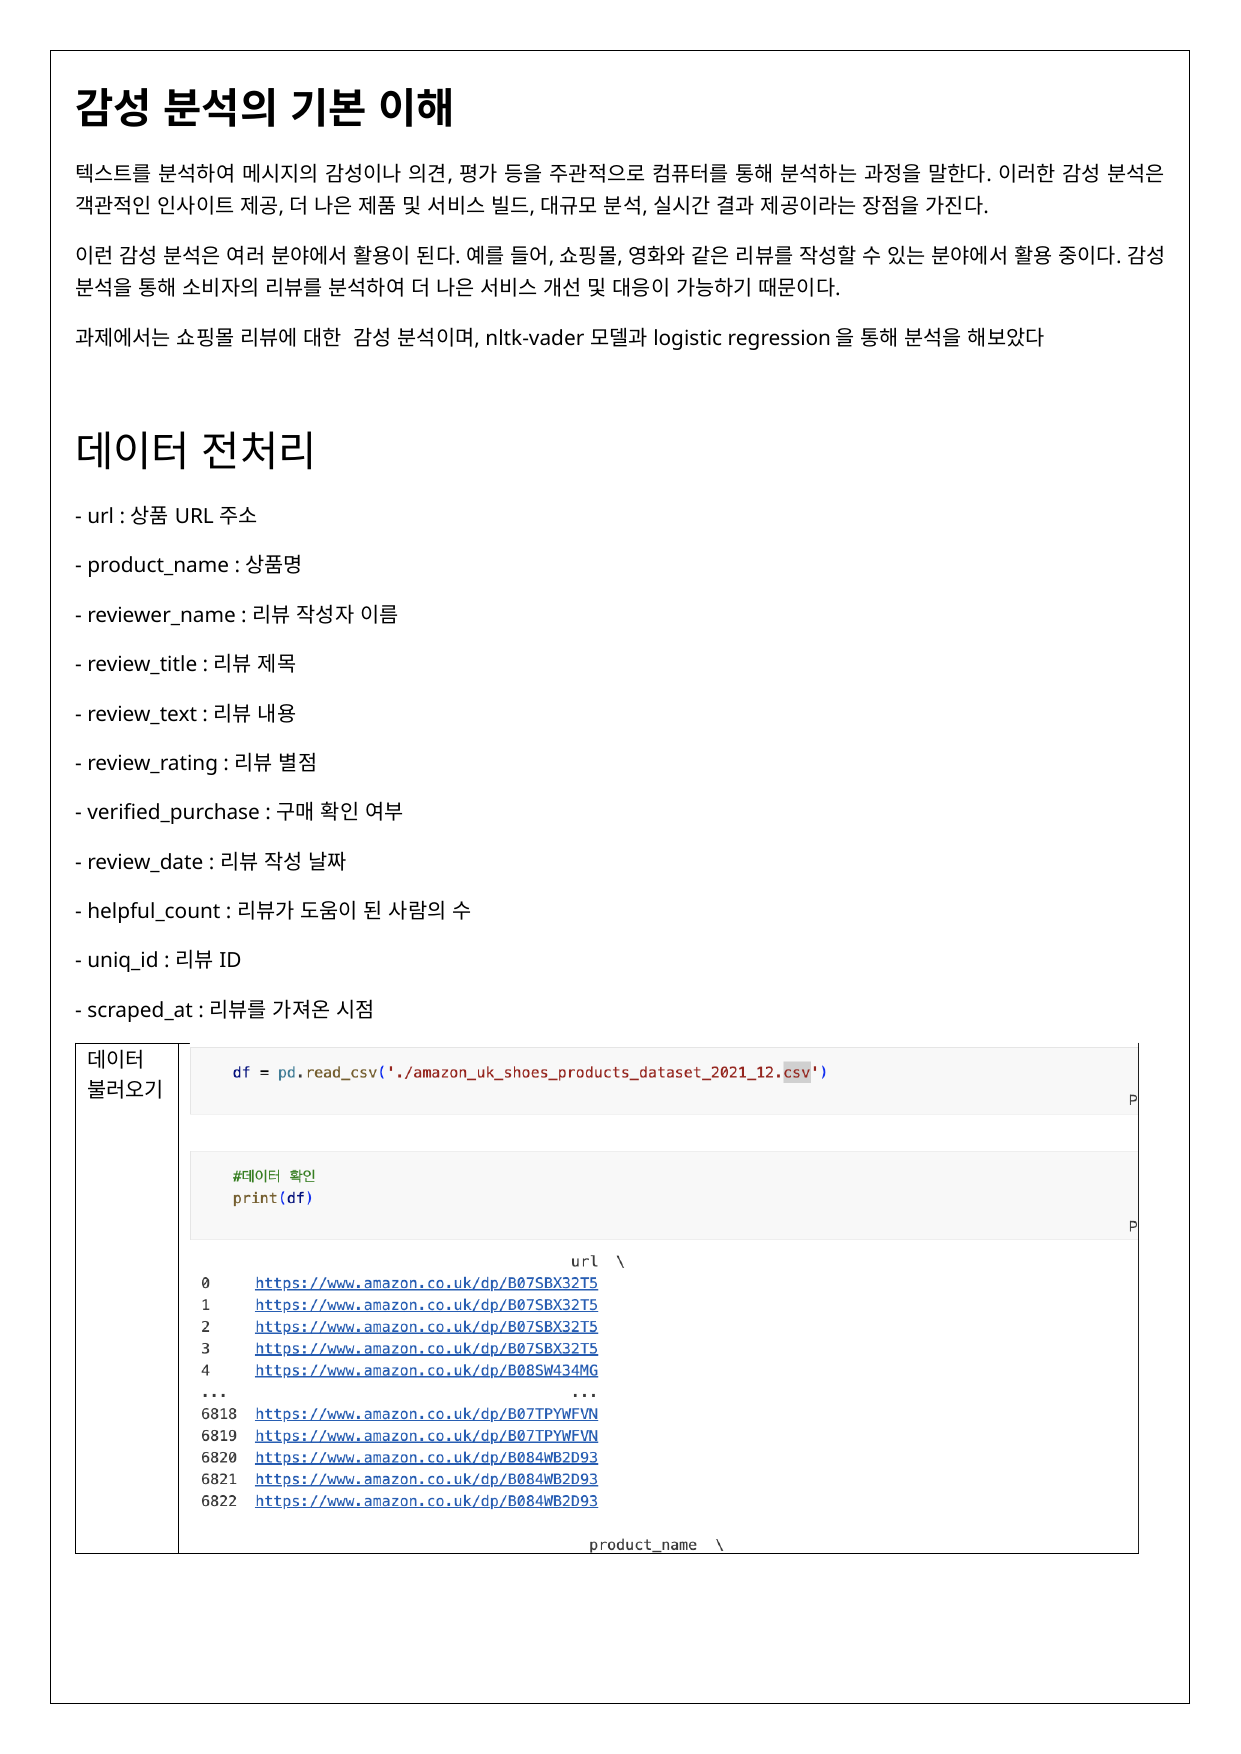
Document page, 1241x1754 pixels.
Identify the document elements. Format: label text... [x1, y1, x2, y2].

text - helpful_count : 리뷰가 도움이 된 사람의 수 [75, 894, 1165, 925]
text - reviewer_name : 리뷰 작성자 이름 [75, 598, 1165, 628]
table_header [179, 1044, 189, 1553]
text 과제에서는 쇼핑몰 리뷰에 대한 감성 분석이며, nltk-vader 모델과 logistic regression을 통해 분석을 해보았다 [75, 321, 1165, 351]
text - review_date : 리뷰 작성 날짜 [75, 845, 1165, 875]
table_header 데이터 불러오기 [76, 1044, 178, 1553]
text - url : 상품 URL 주소 [75, 499, 1165, 530]
text 텍스트를 분석하여 메시지의 감성이나 의견, 평가 등을 주관적으로 컴퓨터를 통해 분석하는 과정을 말한다. 이러한 감성 분석은 객관적인 인사이트 제공, 더 나은 제품 및 서비스 빌드, 대규모 분석, 실시간 결과 제공이라는 장점을 가진다. [75, 157, 1165, 220]
text - product_name : 상품명 [75, 549, 1165, 579]
text - verified_purchase : 구매 확인 여부 [75, 796, 1165, 826]
text 감성 분석의 기본 이해 [75, 75, 1165, 135]
picture [189, 1043, 1139, 1553]
text - review_text : 리뷰 내용 [75, 697, 1165, 727]
text - uniq_id : 리뷰 ID [75, 944, 1165, 974]
text 데이터 전처리 [75, 418, 1165, 478]
text 이런 감성 분석은 여러 분야에서 활용이 된다. 예를 들어, 쇼핑몰, 영화와 같은 리뷰를 작성할 수 있는 분야에서 활용 중이다. 감성 분석을 통해 소비자의 리뷰를 분석하여 더 나은 서비스 개선 및 대응이 가능하기 때문이다. [75, 239, 1165, 302]
text - review_rating : 리뷰 별점 [75, 746, 1165, 777]
text - scraped_at : 리뷰를 가져온 시점 [75, 993, 1165, 1023]
text - review_title : 리뷰 제목 [75, 647, 1165, 678]
